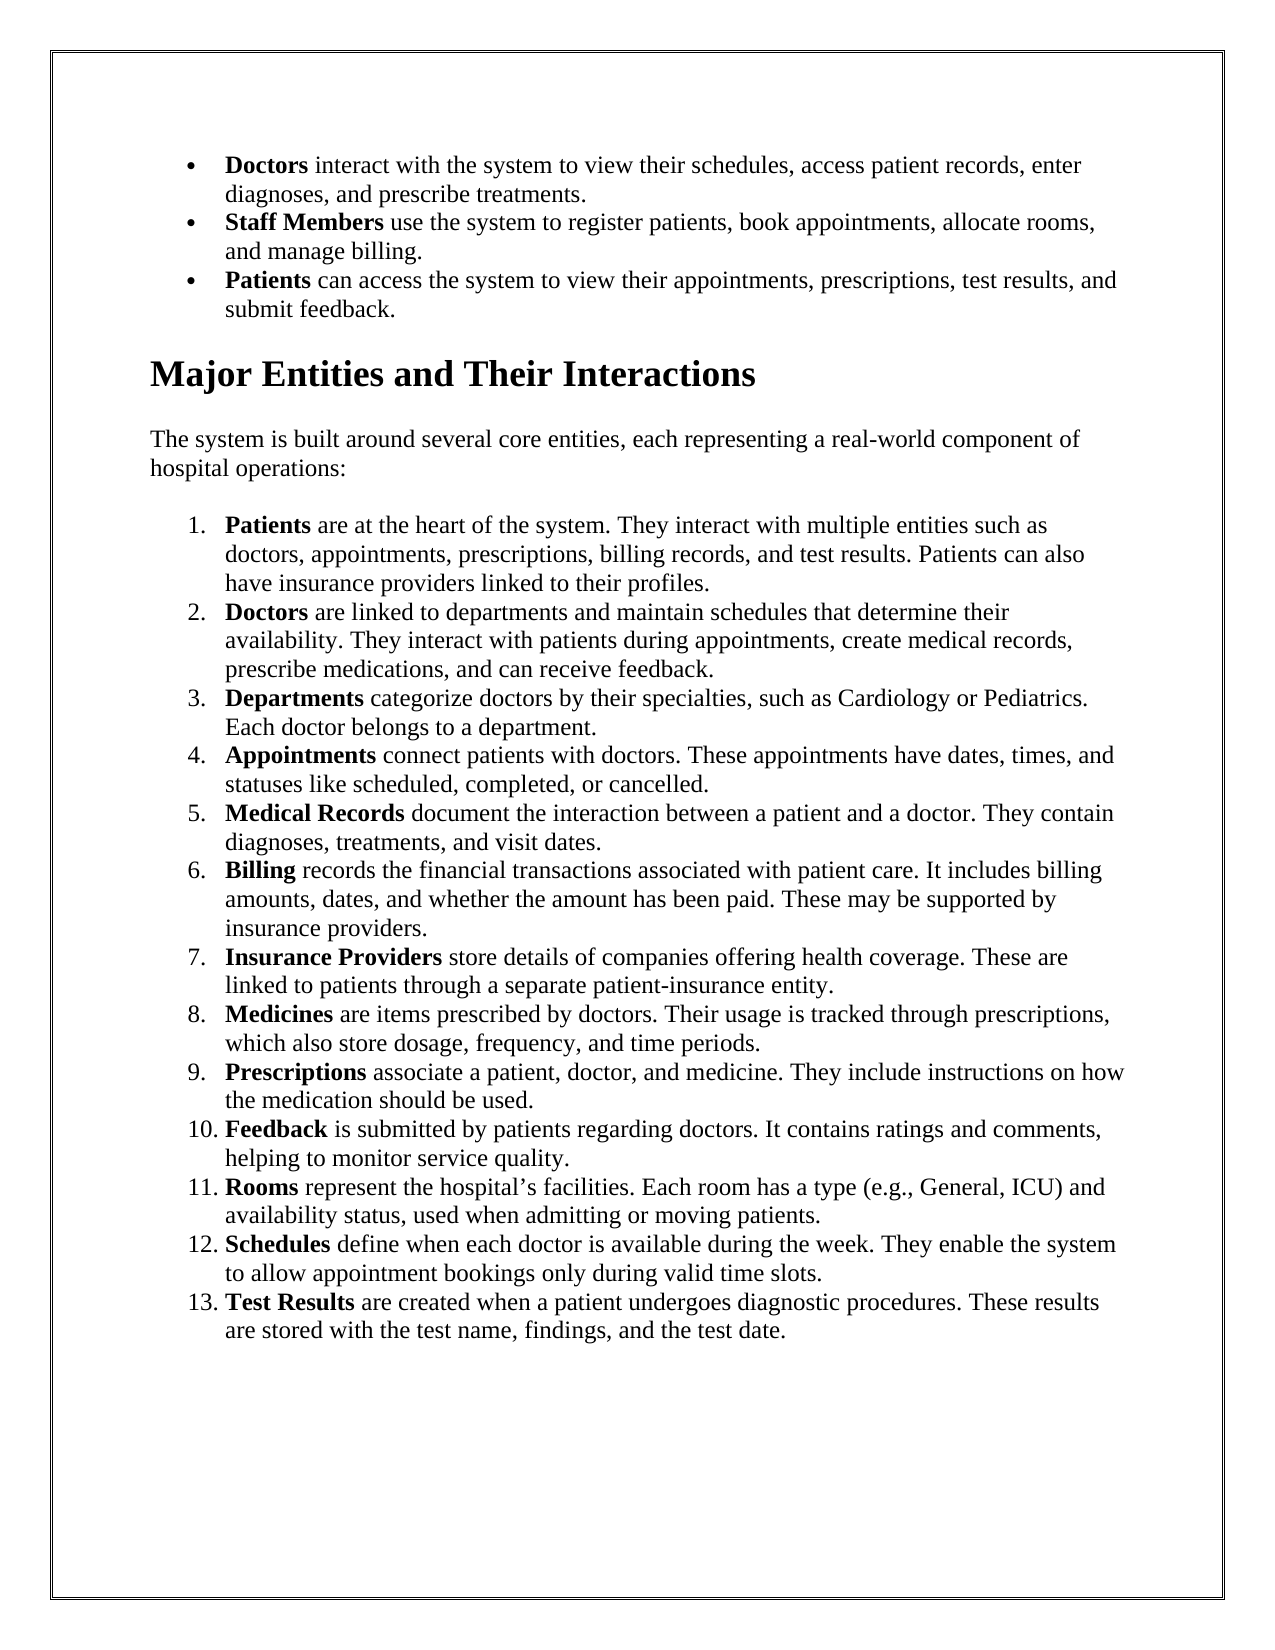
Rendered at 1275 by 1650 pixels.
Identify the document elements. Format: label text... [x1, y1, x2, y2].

text Major Entities and Their Interactions [150, 352, 1125, 395]
list Prescriptions associate a patient, doctor, and medicine. They include instructions on how the medication should be used. [187, 1057, 1125, 1114]
list Medical Records document the interaction between a patient and a doctor. They contain diagnoses, treatments, and visit dates. [187, 798, 1125, 856]
list Schedules define when each doctor is available during the week. They enable the system to allow appointment bookings only during valid time slots. [187, 1229, 1125, 1287]
list Doctors interact with the system to view their schedules, access patient records, enter diagnoses, and prescribe treatments. [187, 150, 1125, 207]
list Billing records the financial transactions associated with patient care. It includes billing amounts, dates, and whether the amount has been paid. These may be supported by insurance providers. [187, 856, 1125, 942]
list Medicines are items prescribed by doctors. Their usage is tracked through prescriptions, which also store dosage, frequency, and time periods. [187, 999, 1125, 1057]
list Staff Members use the system to register patients, book appointments, allocate rooms, and manage billing. [187, 207, 1125, 265]
list Patients are at the heart of the system. They interact with multiple entities such as doctors, appointments, prescriptions, billing records, and test results. Patients can also have insurance providers linked to their profiles. [187, 511, 1125, 597]
list Appointments connect patients with doctors. These appointments have dates, times, and statuses like scheduled, completed, or cancelled. [187, 741, 1125, 798]
text The system is built around several core entities, each representing a real-world component of hospital operations: [150, 424, 1125, 481]
list Patients can access the system to view their appointments, prescriptions, test results, and submit feedback. [187, 265, 1125, 322]
list Doctors are linked to departments and maintain schedules that determine their availability. They interact with patients during appointments, create medical records, prescribe medications, and can receive feedback. [187, 597, 1125, 683]
list Test Results are created when a patient undergoes diagnostic procedures. These results are stored with the test name, findings, and the test date. [187, 1287, 1125, 1344]
list Insurance Providers store details of companies offering health coverage. These are linked to patients through a separate patient-insurance entity. [187, 942, 1125, 999]
list Departments categorize doctors by their specialties, such as Cardiology or Pediatrics. Each doctor belongs to a department. [187, 683, 1125, 741]
list Feedback is submitted by patients regarding doctors. It contains ratings and comments, helping to monitor service quality. [187, 1114, 1125, 1172]
list Rooms represent the hospital’s facilities. Each room has a type (e.g., General, ICU) and availability status, used when admitting or moving patients. [187, 1172, 1125, 1229]
